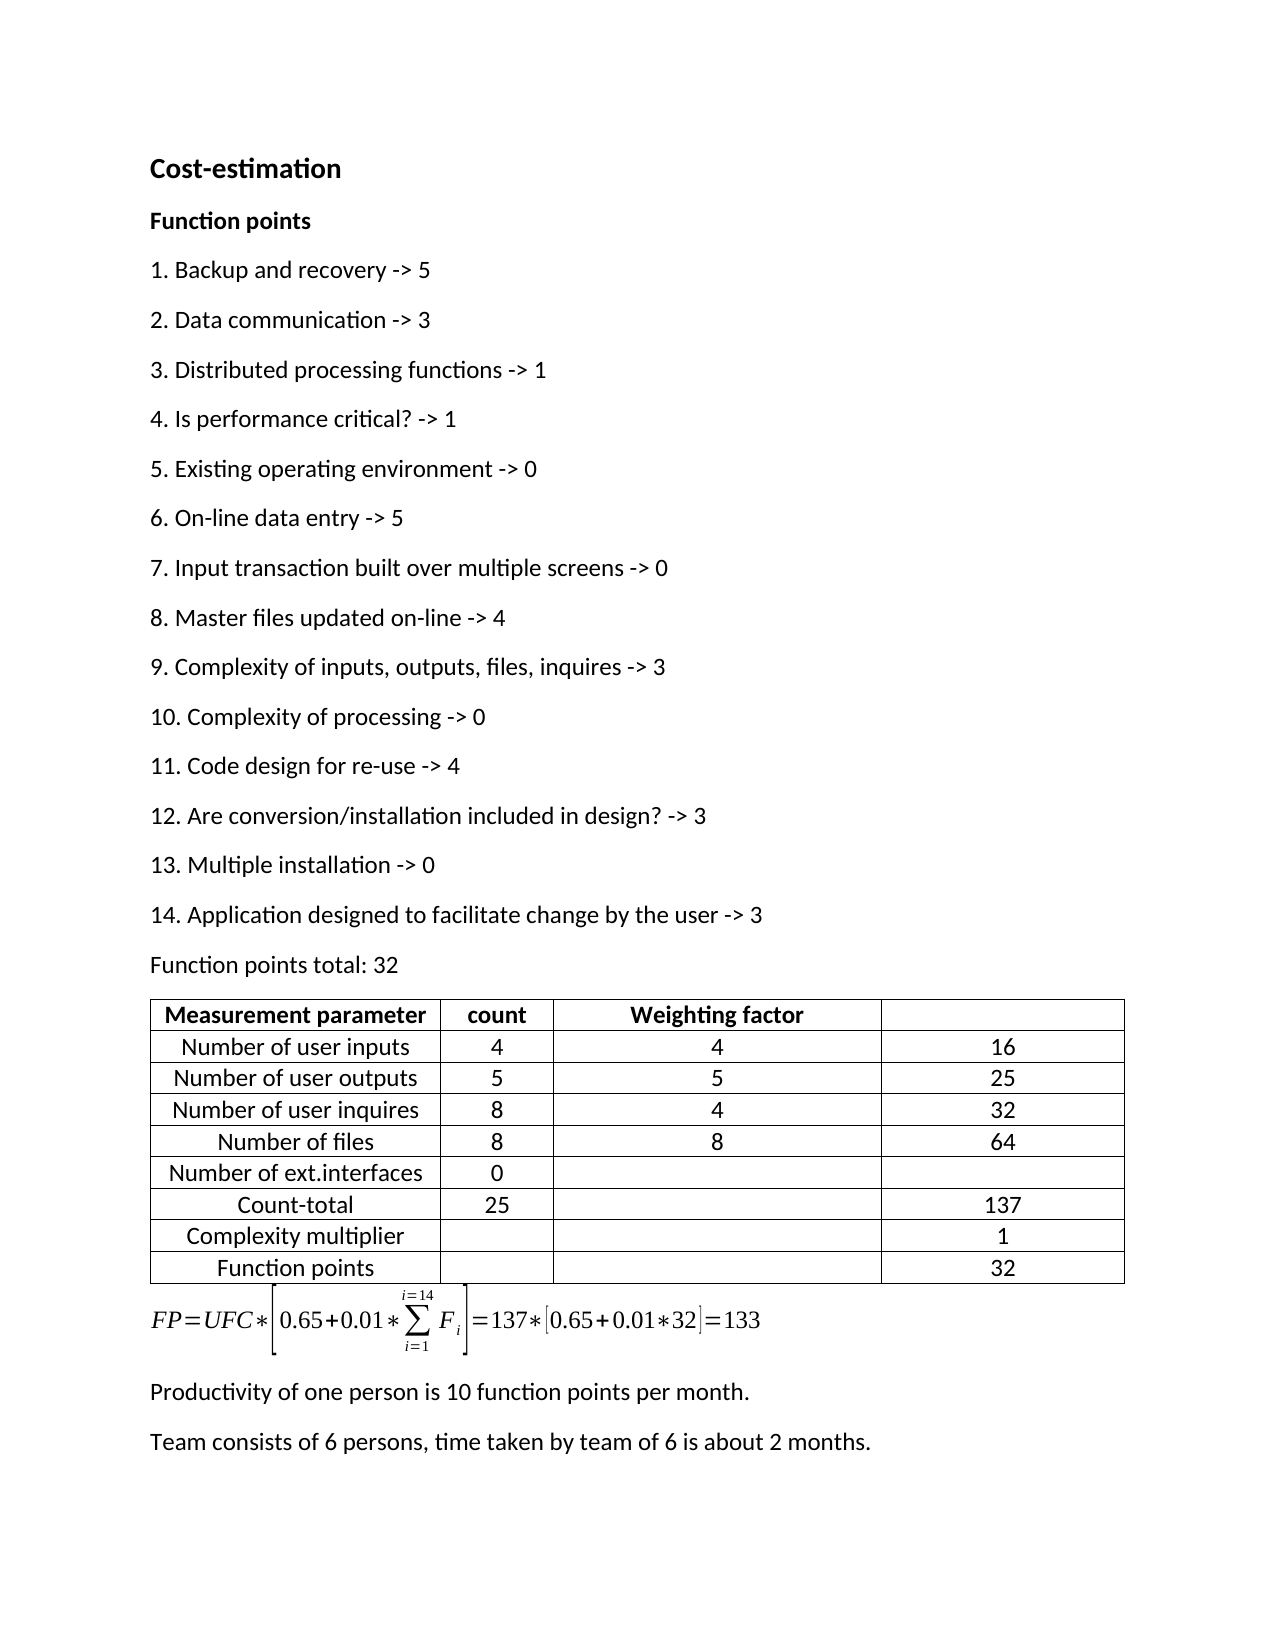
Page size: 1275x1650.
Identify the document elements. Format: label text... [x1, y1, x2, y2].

table_cell [882, 1157, 1124, 1188]
table_cell 8 [554, 1126, 881, 1156]
text 10. Complexity of processing -> 0 [150, 701, 1125, 731]
text Function points total: 32 [150, 949, 1125, 979]
text 1. Backup and recovery -> 5 [150, 255, 1125, 285]
text 7. Input transaction built over multiple screens -> 0 [150, 552, 1125, 583]
table_cell Number of ext.interfaces [151, 1157, 440, 1188]
table_cell Number of files [151, 1126, 440, 1156]
text 6. On-line data entry -> 5 [150, 503, 1125, 533]
table_cell Number of user outputs [151, 1063, 440, 1093]
text 2. Data communication -> 3 [150, 304, 1125, 335]
table_cell 25 [441, 1189, 553, 1219]
text 4. Is performance critical? -> 1 [150, 403, 1125, 434]
text 8. Master files updated on-line -> 4 [150, 602, 1125, 632]
table_cell 4 [554, 1031, 881, 1062]
table_cell 32 [882, 1252, 1124, 1282]
table_header Weighting factor [554, 1000, 881, 1030]
text 12. Are conversion/installation included in design? -> 3 [150, 800, 1125, 831]
table_cell Count-total [151, 1189, 440, 1219]
table_cell 8 [441, 1126, 553, 1156]
text Function points [150, 205, 1125, 236]
table_cell [554, 1189, 881, 1219]
table_cell Complexity multiplier [151, 1220, 440, 1251]
table_header [882, 1000, 1124, 1030]
text 9. Complexity of inputs, outputs, files, inquires -> 3 [150, 651, 1125, 682]
text 13. Multiple installation -> 0 [150, 850, 1125, 880]
table_cell 64 [882, 1126, 1124, 1156]
table_cell Function points [151, 1252, 440, 1282]
table_cell [441, 1220, 553, 1251]
table_cell 4 [441, 1031, 553, 1062]
table_cell 5 [554, 1063, 881, 1093]
table_cell 137 [882, 1189, 1124, 1219]
text 3. Distributed processing functions -> 1 [150, 354, 1125, 384]
table_cell 8 [441, 1094, 553, 1125]
table_cell 32 [882, 1094, 1124, 1125]
table_cell Number of user inputs [151, 1031, 440, 1062]
table_cell 25 [882, 1063, 1124, 1093]
table_cell 5 [441, 1063, 553, 1093]
table_cell 1 [882, 1220, 1124, 1251]
text Cost-estimation [150, 150, 1125, 186]
text 5. Existing operating environment -> 0 [150, 453, 1125, 483]
text 11. Code design for re-use -> 4 [150, 751, 1125, 781]
table_cell [441, 1252, 553, 1282]
table_cell [554, 1157, 881, 1188]
table_header count [441, 1000, 553, 1030]
table_header Measurement parameter [151, 1000, 440, 1030]
table_cell 16 [882, 1031, 1124, 1062]
table_cell [554, 1220, 881, 1251]
text 14. Application designed to facilitate change by the user -> 3 [150, 899, 1125, 930]
table_cell 0 [441, 1157, 553, 1188]
table_cell Number of user inquires [151, 1094, 440, 1125]
text Team consists of 6 persons, time taken by team of 6 is about 2 months. [150, 1426, 1125, 1457]
text Productivity of one person is 10 function points per month. [150, 1376, 1125, 1407]
table_cell [554, 1252, 881, 1282]
table_cell 4 [554, 1094, 881, 1125]
